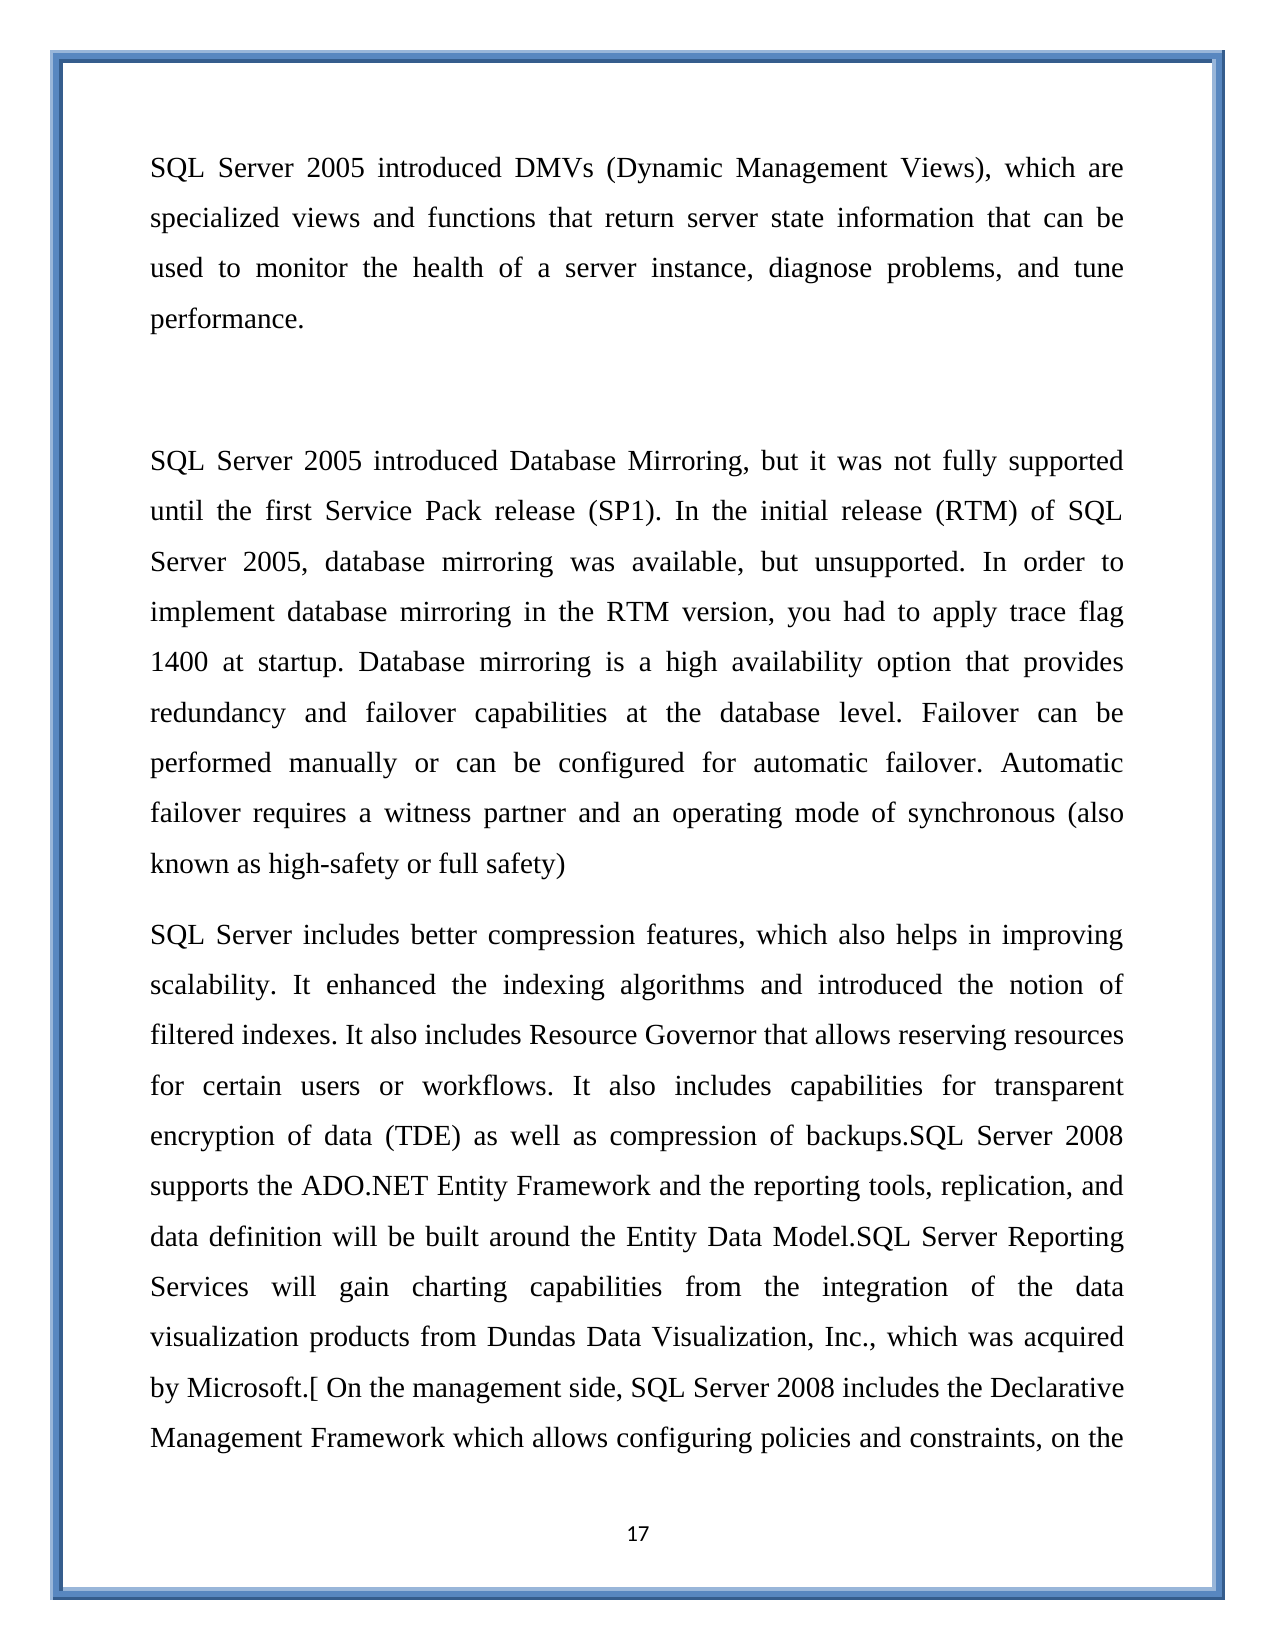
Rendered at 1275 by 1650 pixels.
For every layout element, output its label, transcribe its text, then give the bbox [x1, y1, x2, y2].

text SQL Server 2005 introduced DMVs (Dynamic Management Views), which are specialized views and functions that return server state information that can be used to monitor the health of a server instance, diagnose problems, and tune performance. [150, 150, 1125, 334]
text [150, 917, 1125, 1453]
text SQL Server 2005 introduced Database Mirroring, but it was not fully supported until the first Service Pack release (SP1). In the initial release (RTM) of SQL Server 2005, database mirroring was available, but unsupported. In order to implement database mirroring in the RTM version, you had to apply trace flag 1400 at startup. Database mirroring is a high availability option that provides redundancy and failover capabilities at the database level. Failover can be performed manually or can be configured for automatic failover. Automatic failover requires a witness partner and an operating mode of synchronous (also known as high-safety or full safety) [150, 443, 1125, 879]
